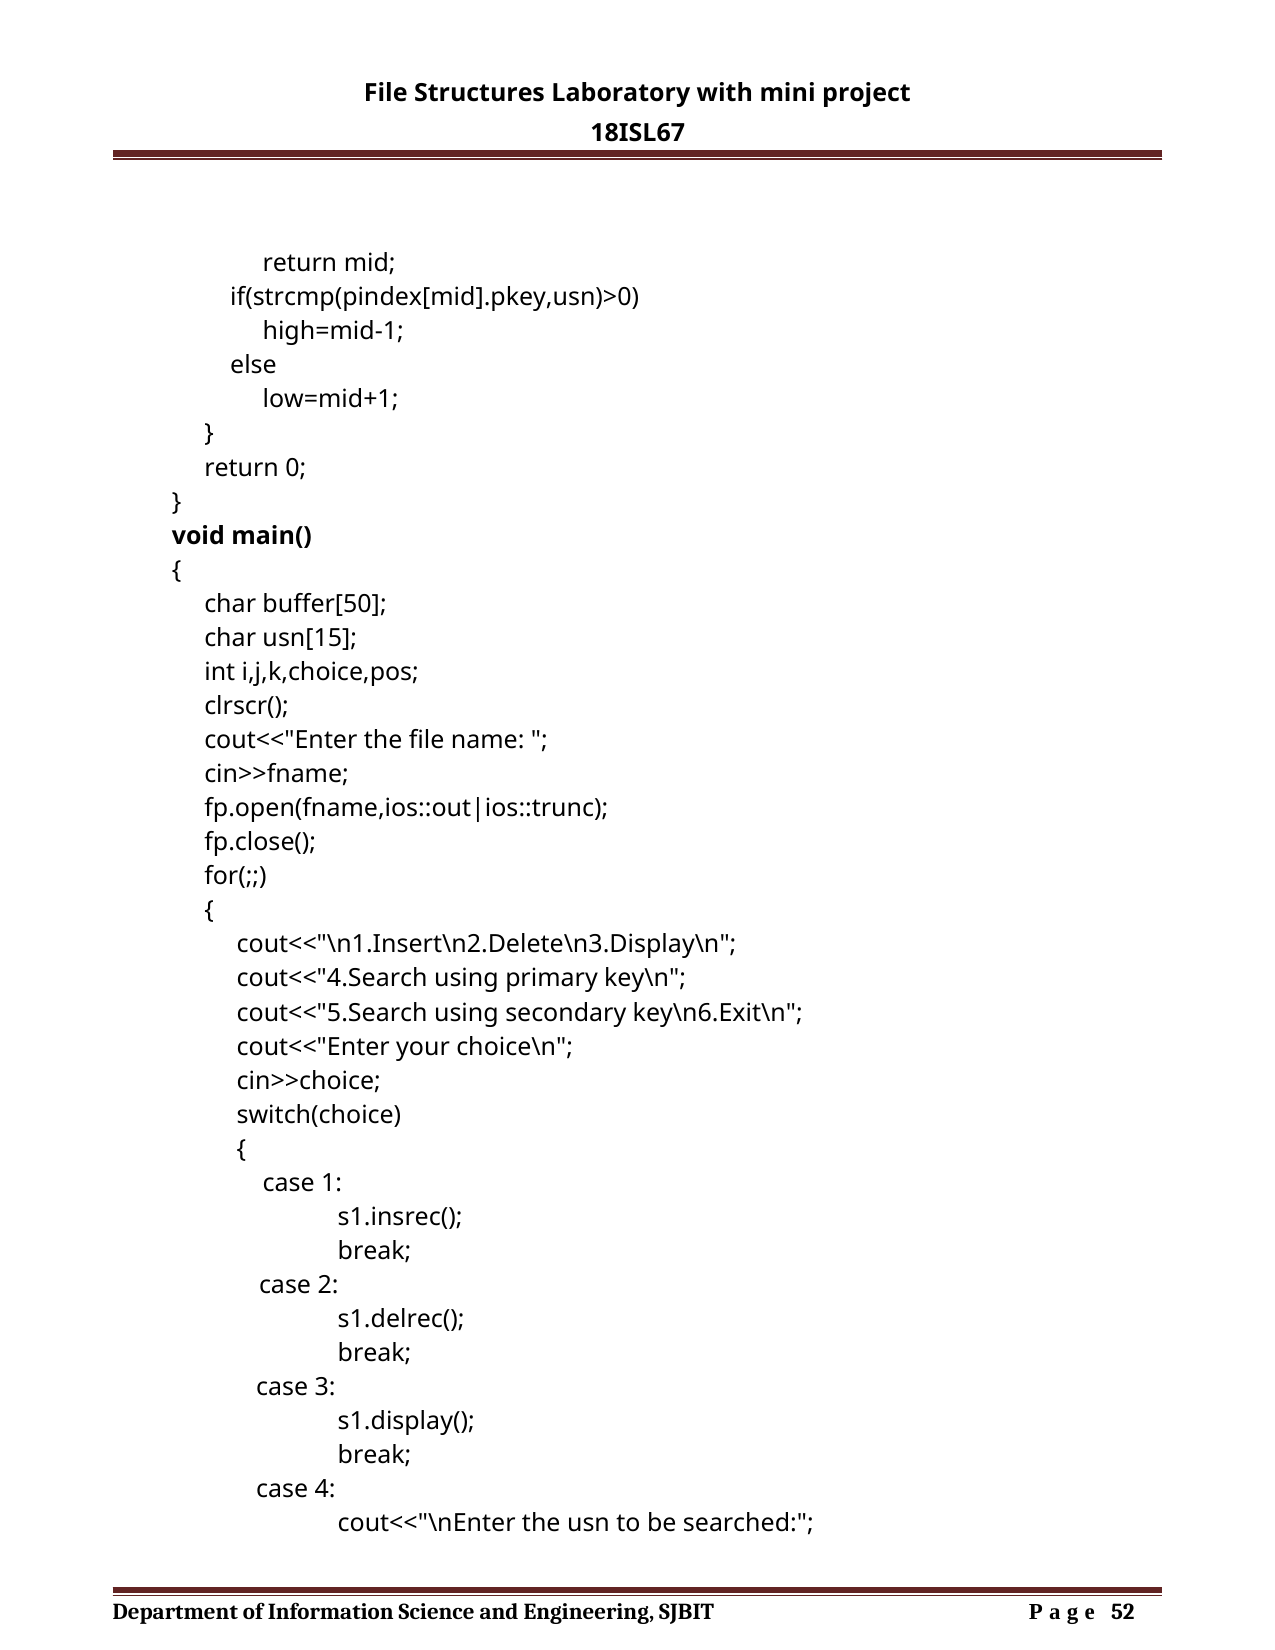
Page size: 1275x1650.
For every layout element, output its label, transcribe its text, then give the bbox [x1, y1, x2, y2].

text case 4: [172, 1471, 1162, 1505]
text clrscr(); [172, 688, 1162, 722]
text cin>>fname; [172, 756, 1162, 790]
text int i,j,k,choice,pos; [172, 653, 1162, 688]
text cout<<"Enter the file name: "; [172, 722, 1162, 756]
text cout<<"5.Search using secondary key\n6.Exit\n"; [172, 994, 1162, 1028]
text low=mid+1; [172, 381, 1162, 415]
text cout<<"4.Search using primary key\n"; [172, 960, 1162, 994]
text { [172, 551, 1162, 585]
text case 2: [112, 1267, 1162, 1301]
text cout<<"\n1.Insert\n2.Delete\n3.Display\n"; [172, 926, 1162, 960]
text } [172, 483, 1162, 517]
text fp.open(fname,ios::out|ios::trunc); [172, 790, 1162, 824]
text void main() [172, 517, 1162, 551]
text case 3: [172, 1369, 1162, 1403]
text s1.delrec(); [262, 1301, 1162, 1335]
text cout<<"Enter your choice\n"; [172, 1028, 1162, 1062]
text return mid; [172, 245, 1162, 279]
text case 1: [172, 1164, 1162, 1198]
text char usn[15]; [172, 619, 1162, 653]
text { [172, 1130, 1162, 1164]
text fp.close(); [172, 824, 1162, 858]
text high=mid-1; [172, 313, 1162, 347]
text cout<<"\nEnter the usn to be searched:"; [322, 1505, 1162, 1539]
text } [172, 415, 1162, 449]
text char buffer[50]; [172, 585, 1162, 619]
text cin>>choice; [172, 1062, 1162, 1096]
text for(;;) [172, 858, 1162, 892]
text else [172, 347, 1162, 381]
text s1.display(); [337, 1403, 1162, 1437]
text if(strcmp(pindex[mid].pkey,usn)>0) [172, 279, 1162, 313]
text s1.insrec(); [322, 1198, 1162, 1233]
text break; [172, 1437, 1162, 1471]
text { [172, 892, 1162, 926]
text switch(choice) [172, 1096, 1162, 1130]
text break; [172, 1335, 1162, 1369]
text break; [172, 1233, 1162, 1267]
text return 0; [172, 449, 1162, 483]
